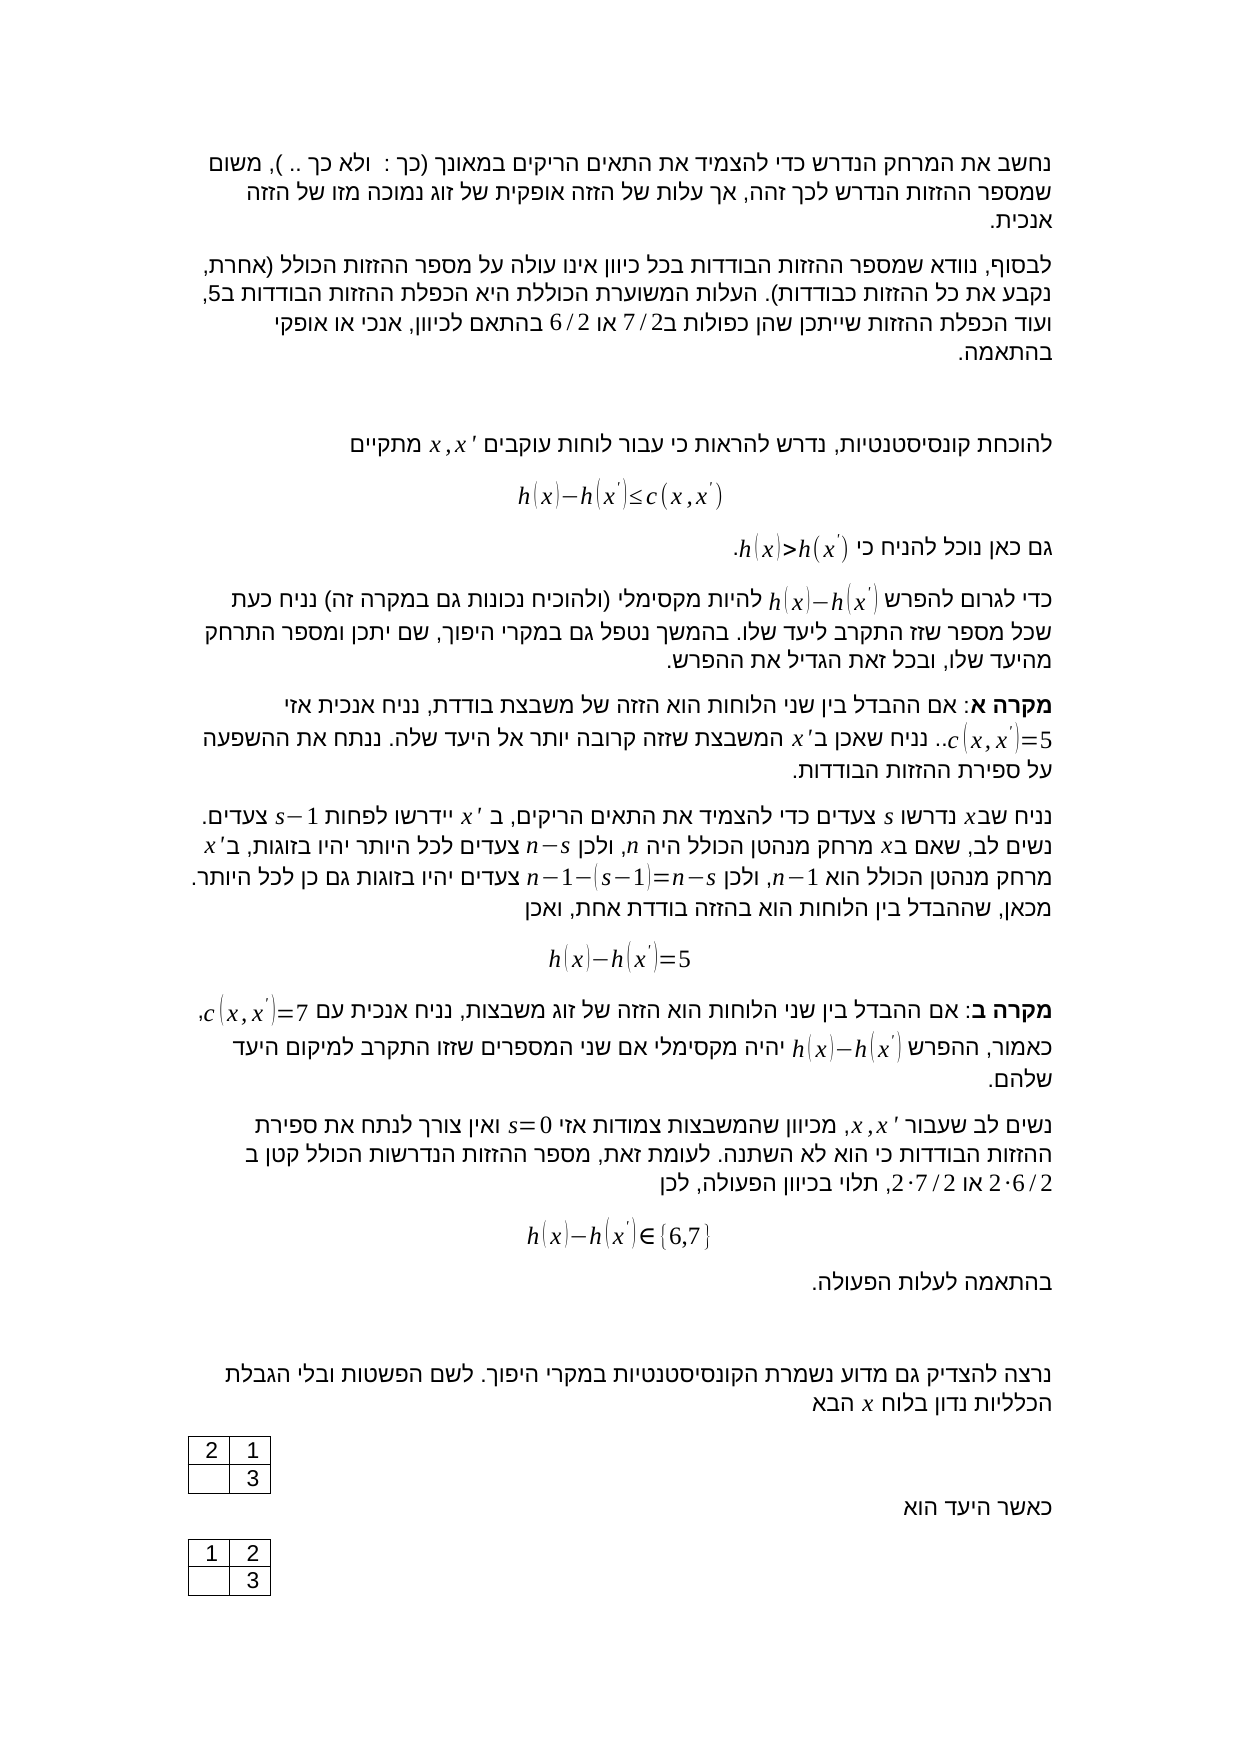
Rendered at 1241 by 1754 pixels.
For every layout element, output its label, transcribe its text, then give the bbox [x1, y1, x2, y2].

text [187, 150, 1053, 233]
table_header 2 [189, 1437, 229, 1463]
text נרצה להצדיק גם מדוע נשמרת הקונסיסטנטיות במקרי היפוך. לשם הפשטות ובלי הגבלת הכלליות נדון בלוח הבא [187, 1361, 1053, 1417]
table_cell [189, 1465, 229, 1493]
table_header 2 [230, 1540, 270, 1566]
table_cell 3 [230, 1465, 270, 1493]
table_cell [189, 1567, 229, 1595]
table_cell 3 [230, 1567, 270, 1595]
text כדי לגרום להפרש להיות מקסימלי (ולהוכיח נכונות גם במקרה זה) נניח כעת שכל מספר שזז התקרב ליעד שלו. בהמשך נטפל גם במקרי היפוך, שם יתכן ומספר התרחק מהיעד שלו, ובכל זאת הגדיל את ההפרש. [187, 582, 1053, 673]
text נניח שב נדרשו צעדים כדי להצמיד את התאים הריקים, ב יידרשו לפחות צעדים. נשים לב, שאם ב מרחק מנהטן הכולל היה , ולכן צעדים לכל היותר יהיו בזוגות, ב מרחק מנהטן הכולל הוא , ולכן צעדים יהיו בזוגות גם כן לכל היותר. מכאן, שההבדל בין הלוחות הוא בהזזה בודדת אחת, ואכן [187, 802, 1053, 921]
text מקרה ב: אם ההבדל בין שני הלוחות הוא הזזה של זוג משבצות, נניח אנכית עם , כאמור, ההפרש יהיה מקסימלי אם שני המספרים שזזו התקרב למיקום היעד שלהם. [187, 993, 1053, 1093]
table_header 1 [230, 1437, 270, 1463]
text לבסוף, נוודא שמספר ההזזות הבודדות בכל כיוון אינו עולה על מספר ההזזות הכולל (אחרת, נקבע את כל ההזזות כבודדות). העלות המשוערת הכוללת היא הכפלת ההזזות הבודדות ב5, ועוד הכפלת ההזזות שייתכן שהן כפולות ב או בהתאם לכיוון, אנכי או אופקי בהתאמה. [187, 252, 1053, 365]
text להוכחת קונסיסטנטיות, נדרש להראות כי עבור לוחות עוקבים מתקיים [187, 431, 1053, 458]
text כאשר היעד הוא [187, 1494, 1053, 1520]
text מקרה א: אם ההבדל בין שני הלוחות הוא הזזה של משבצת בודדת, נניח אנכית אזי .. נניח שאכן ב המשבצת שזזה קרובה יותר אל היעד שלה. ננתח את ההשפעה על ספירת ההזזות הבודדות. [187, 692, 1053, 784]
text גם כאן נוכל להניח כי . [187, 530, 1053, 563]
text בהתאמה לעלות הפעולה. [187, 1269, 1053, 1296]
table_header 1 [189, 1540, 229, 1566]
text נשים לב שעבור , מכיוון שהמשבצות צמודות אזי ואין צורך לנתח את ספירת ההזזות הבודדות כי הוא לא השתנה. לעומת זאת, מספר ההזזות הנדרשות הכולל קטן ב או , תלוי בכיוון הפעולה, לכן [187, 1111, 1053, 1197]
